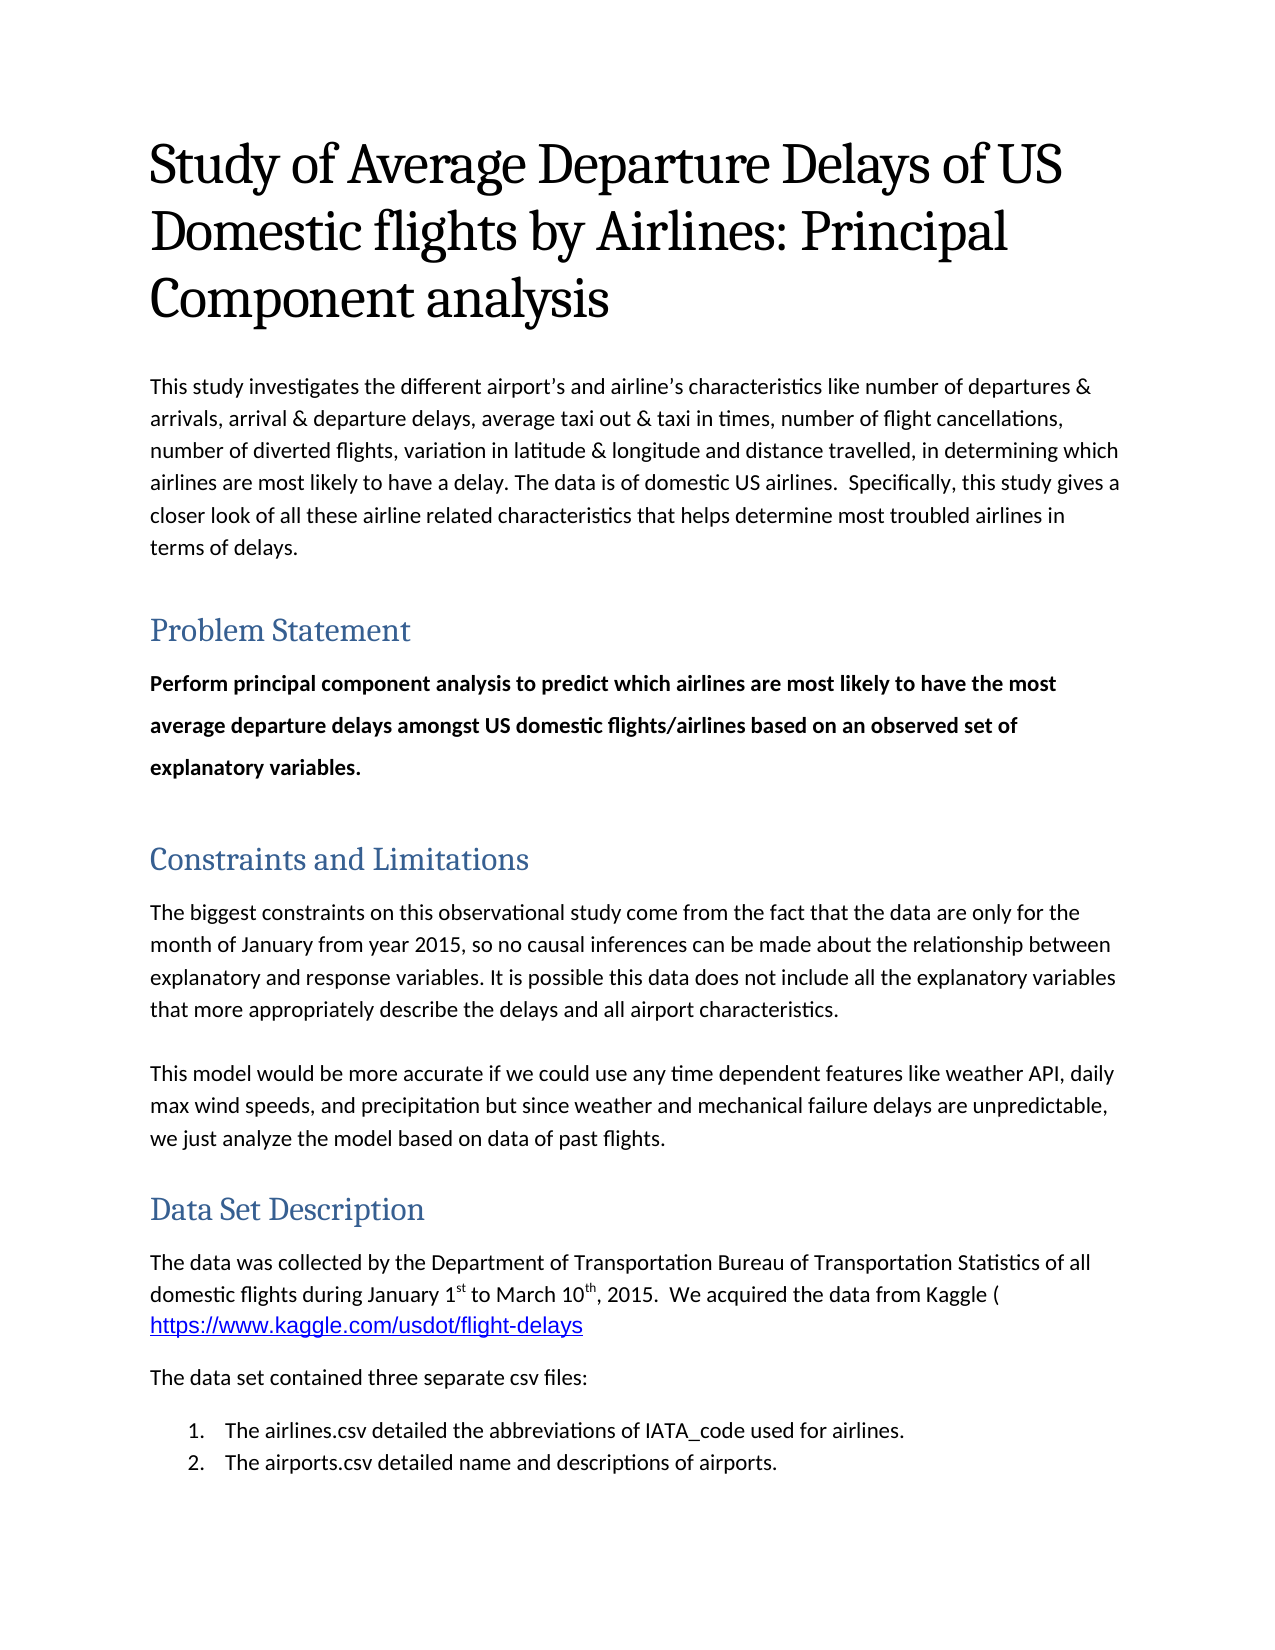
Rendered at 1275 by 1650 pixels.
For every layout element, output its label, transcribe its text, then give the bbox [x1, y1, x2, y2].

text Perform principal component analysis to predict which airlines are most likely to have the most average departure delays amongst US domestic flights/airlines based on an observed set of explanatory variables. [150, 669, 1125, 781]
text The biggest constraints on this observational study come from the fact that the data are only for the month of January from year 2015, so no causal inferences can be made about the relationship between explanatory and response variables. It is possible this data does not include all the explanatory variables that more appropriately describe the delays and all airport characteristics. [150, 898, 1125, 1023]
subtitle Constraints and Limitations [150, 841, 1125, 879]
list The airports.csv detailed name and descriptions of airports. [187, 1448, 1125, 1476]
subtitle Problem Statement [150, 611, 1125, 649]
text This study investigates the different airport’s and airline’s characteristics like number of departures & arrivals, arrival & departure delays, average taxi out & taxi in times, number of flight cancellations, number of diverted flights, variation in latitude & longitude and distance travelled, in determining which airlines are most likely to have a delay. The data is of domestic US airlines. Specifically, this study gives a closer look of all these airline related characteristics that helps determine most troubled airlines in terms of delays. [150, 372, 1125, 561]
text The data set contained three separate csv files: [150, 1363, 1125, 1391]
text The data was collected by the Department of Transportation Bureau of Transportation Statistics of all domestic flights during January 1st to March 10th, 2015. We acquired the data from Kaggle ( https://www.kaggle.com/usdot/flight-delays [150, 1248, 1125, 1338]
subtitle Data Set Description [150, 1190, 1125, 1228]
title Study of Average Departure Delays of US Domestic flights by Airlines: Principal Component analysis [150, 131, 1125, 332]
text This model would be more accurate if we could use any time dependent features like weather API, daily max wind speeds, and precipitation but since weather and mechanical failure delays are unpredictable, we just analyze the model based on data of past flights. [150, 1059, 1125, 1152]
list The airlines.csv detailed the abbreviations of IATA_code used for airlines. [187, 1416, 1125, 1444]
